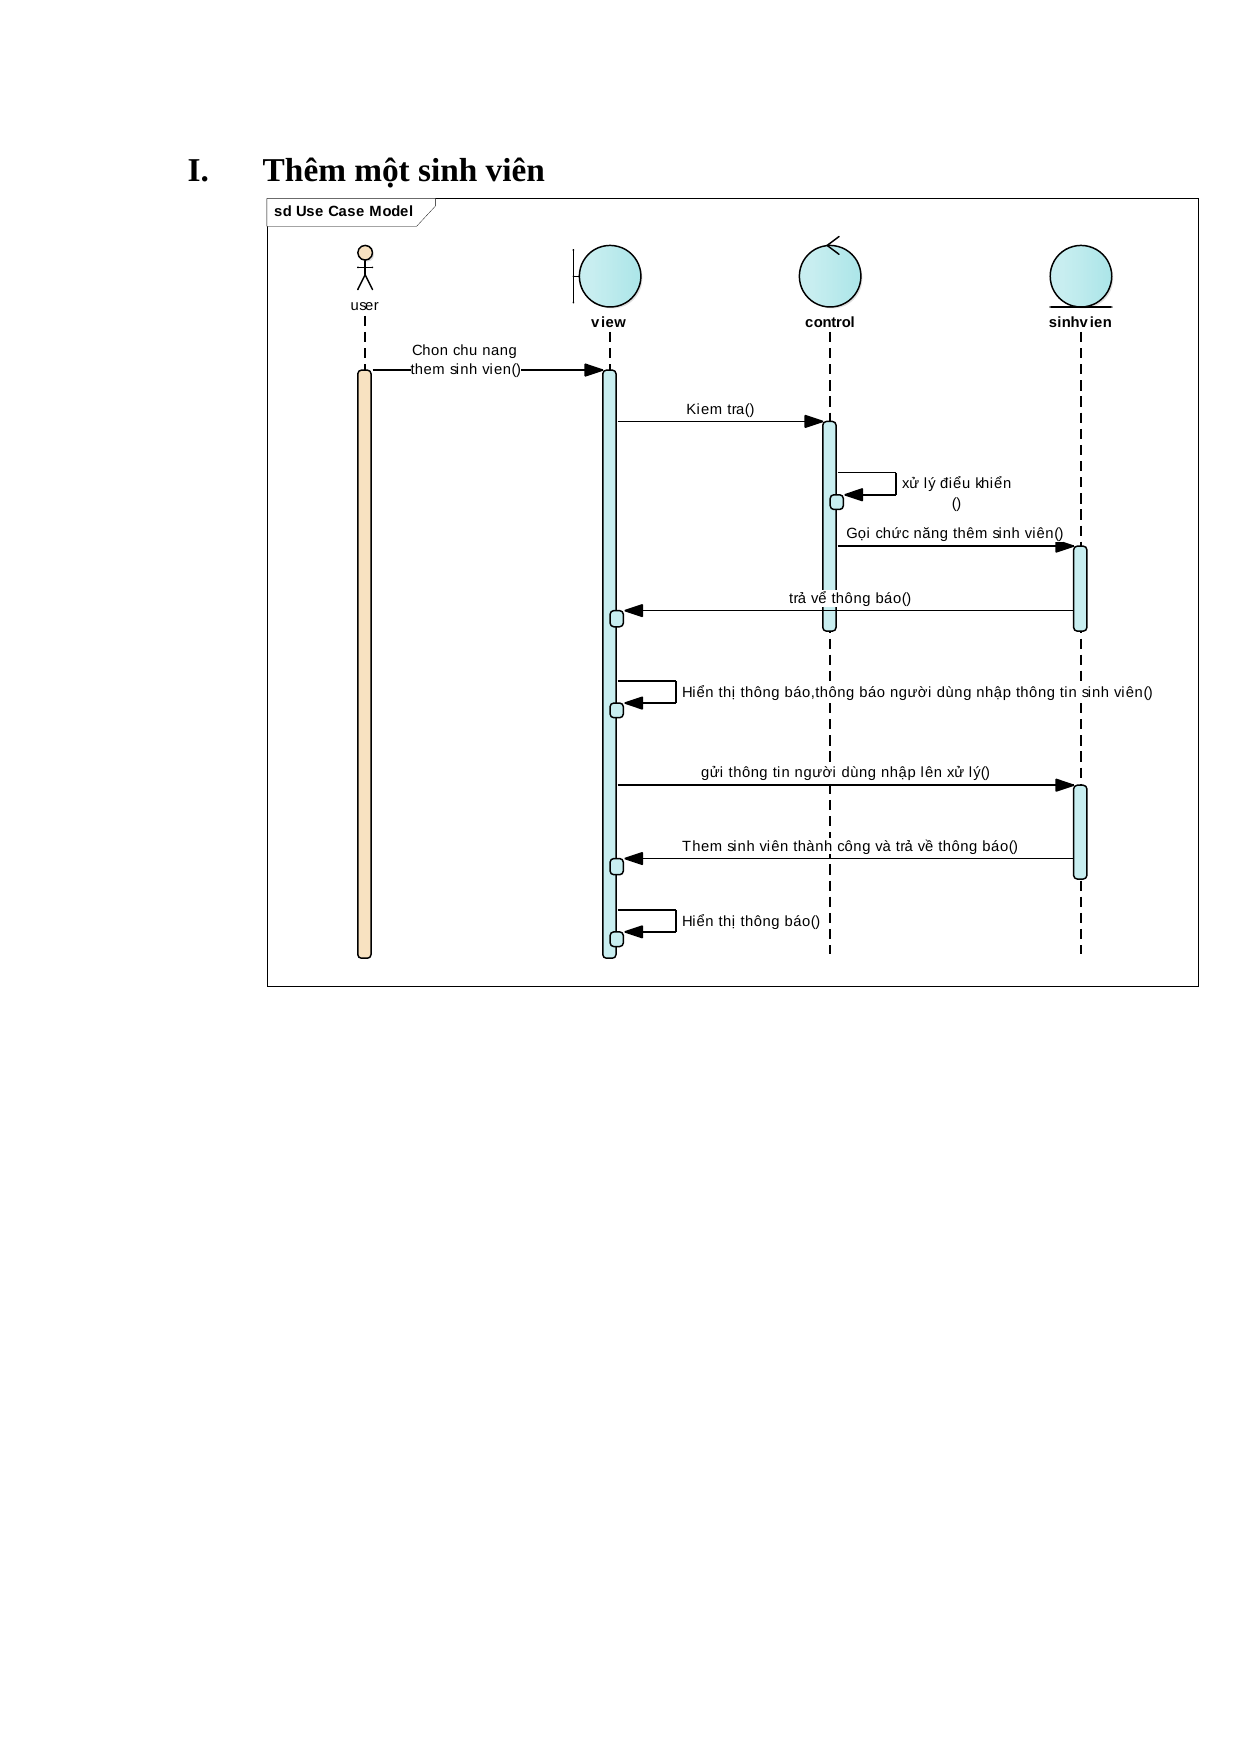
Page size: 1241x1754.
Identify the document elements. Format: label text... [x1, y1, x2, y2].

list Thêm một sinh viên [187, 150, 1090, 188]
